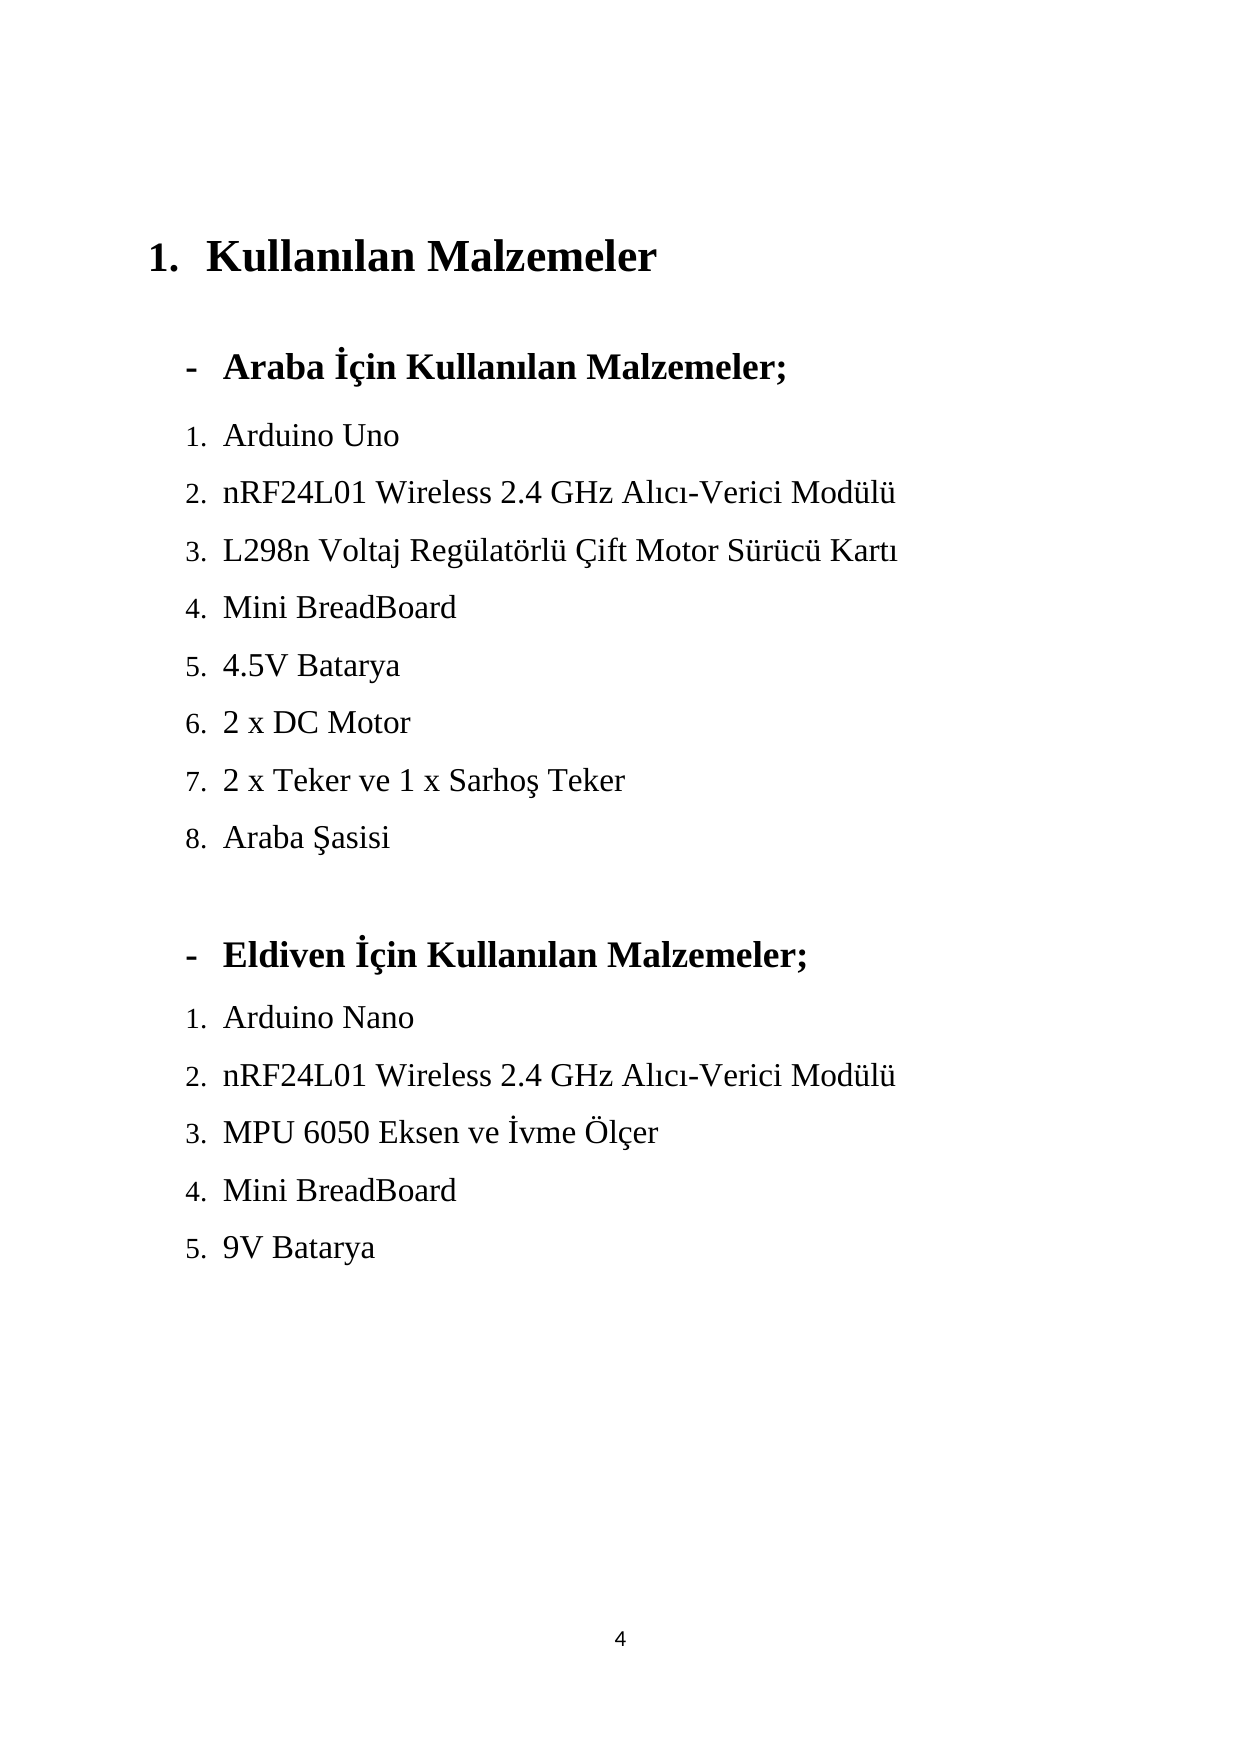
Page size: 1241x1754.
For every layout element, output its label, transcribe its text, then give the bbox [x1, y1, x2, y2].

list Araba İçin Kullanılan Malzemeler; [185, 345, 1093, 388]
list 2 x DC Motor [185, 703, 1093, 741]
list Mini BreadBoard [185, 588, 1093, 626]
list Araba Şasisi [185, 818, 1093, 856]
list nRF24L01 Wireless 2.4 GHz Alıcı-Verici Modülü [185, 473, 1093, 511]
list 9V Batarya [185, 1227, 1093, 1266]
list Eldiven İçin Kullanılan Malzemeler; [185, 933, 1093, 976]
list Mini BreadBoard [185, 1170, 1093, 1208]
list Arduino Uno [185, 415, 1093, 453]
list MPU 6050 Eksen ve İvme Ölçer [185, 1112, 1093, 1151]
list nRF24L01 Wireless 2.4 GHz Alıcı-Verici Modülü [185, 1055, 1093, 1093]
list 4.5V Batarya [185, 645, 1093, 683]
subtitle Kullanılan Malzemeler [148, 228, 1093, 281]
list Arduino Nano [185, 997, 1093, 1036]
list L298n Voltaj Regülatörlü Çift Motor Sürücü Kartı [185, 530, 1093, 568]
list 2 x Teker ve 1 x Sarhoş Teker [185, 760, 1093, 798]
